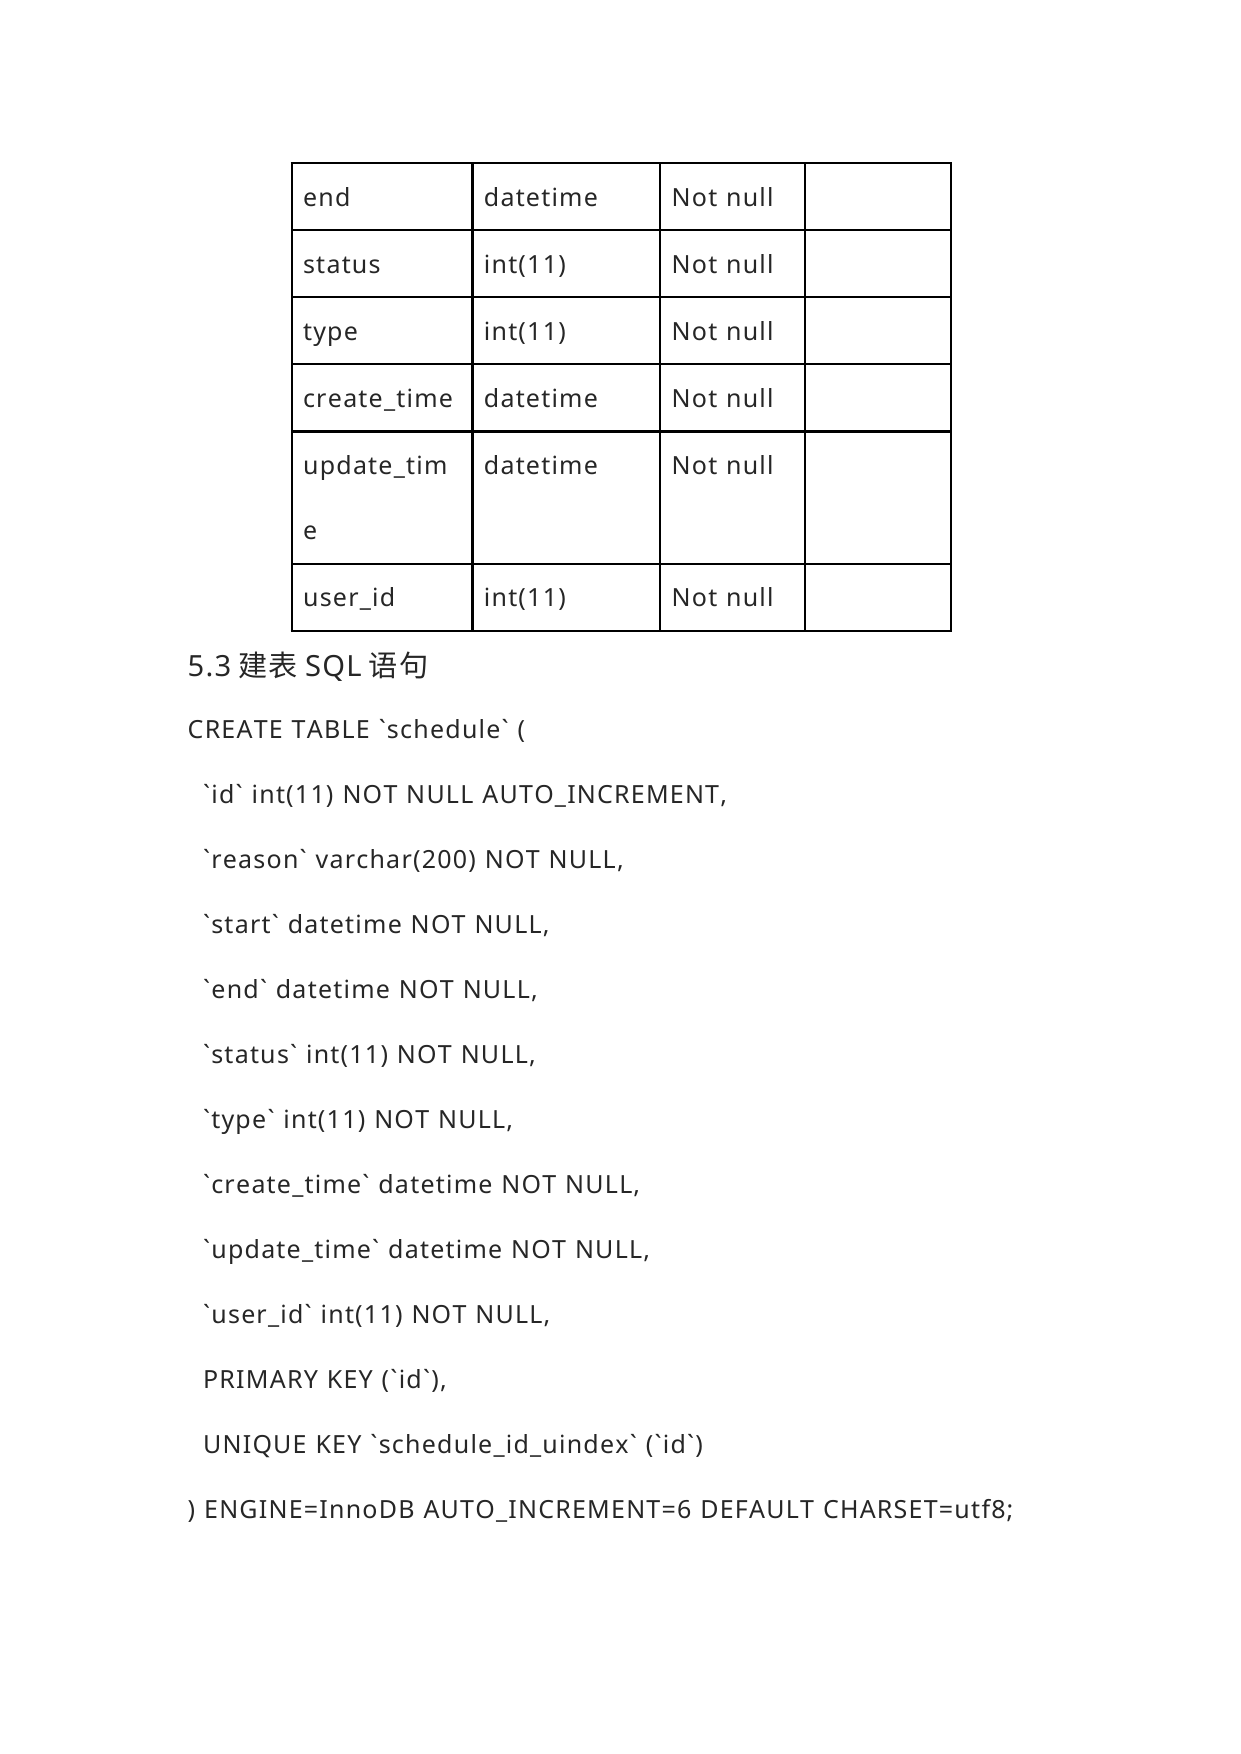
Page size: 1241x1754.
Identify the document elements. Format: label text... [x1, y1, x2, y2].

table_cell [806, 164, 950, 229]
table_cell Not null [661, 565, 804, 629]
text UNIQUE KEY `schedule_id_uindex` (`id`) [187, 1412, 1053, 1477]
table_cell end [293, 164, 471, 229]
table_cell [806, 365, 950, 430]
table_cell [806, 298, 950, 363]
table_cell status [293, 231, 471, 296]
table_cell Not null [661, 365, 804, 430]
table_cell create_time [293, 365, 471, 430]
text `start` datetime NOT NULL, [187, 892, 1053, 957]
table_cell int(11) [474, 565, 659, 629]
table_cell user_id [293, 565, 471, 629]
table_cell Not null [661, 433, 804, 562]
text `type` int(11) NOT NULL, [187, 1087, 1053, 1152]
text `create_time` datetime NOT NULL, [187, 1152, 1053, 1217]
text PRIMARY KEY (`id`), [187, 1347, 1053, 1412]
text CREATE TABLE `schedule` ( [187, 697, 1053, 762]
text 5.3建表SQL语句 [187, 632, 1053, 697]
table_cell int(11) [474, 231, 659, 296]
table_cell type [293, 298, 471, 363]
table_cell datetime [474, 433, 659, 562]
text `user_id` int(11) NOT NULL, [187, 1282, 1053, 1347]
table_cell Not null [661, 164, 804, 229]
table_cell [806, 433, 950, 562]
text `status` int(11) NOT NULL, [187, 1022, 1053, 1087]
text `id` int(11) NOT NULL AUTO_INCREMENT, [187, 762, 1053, 827]
table_cell Not null [661, 298, 804, 363]
table_cell datetime [474, 365, 659, 430]
table_cell update_time [293, 433, 471, 562]
table_cell int(11) [474, 298, 659, 363]
text `reason` varchar(200) NOT NULL, [187, 827, 1053, 892]
table_cell Not null [661, 231, 804, 296]
text ) ENGINE=InnoDB AUTO_INCREMENT=6 DEFAULT CHARSET=utf8; [187, 1477, 1053, 1542]
text `update_time` datetime NOT NULL, [187, 1217, 1053, 1282]
text `end` datetime NOT NULL, [187, 957, 1053, 1022]
table_cell [806, 565, 950, 629]
table_cell [806, 231, 950, 296]
table_cell datetime [474, 164, 659, 229]
